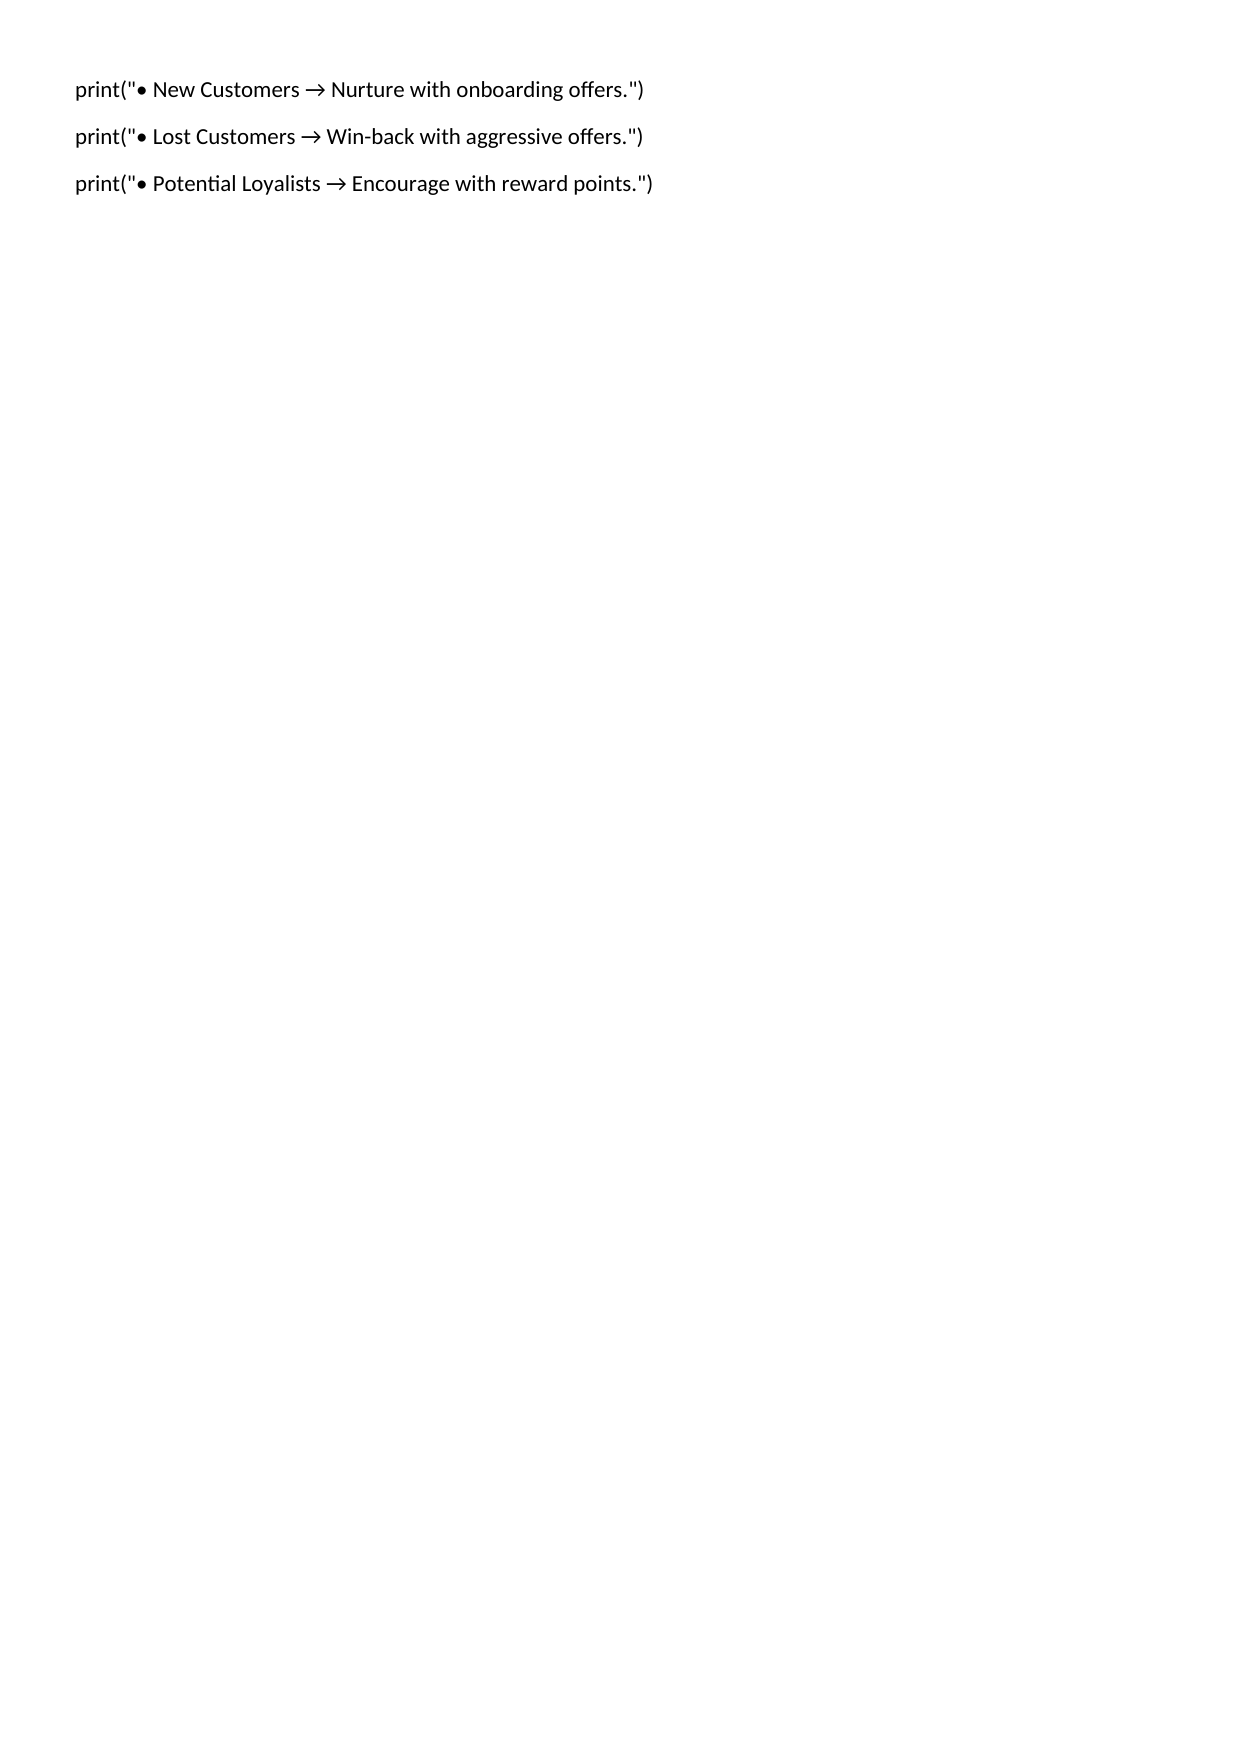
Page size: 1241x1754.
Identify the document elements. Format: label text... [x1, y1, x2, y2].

text print("• New Customers → Nurture with onboarding offers.") [75, 75, 1165, 103]
text print("• Lost Customers → Win-back with aggressive offers.") [75, 122, 1165, 150]
text print("• Potential Loyalists → Encourage with reward points.") [75, 169, 1165, 197]
